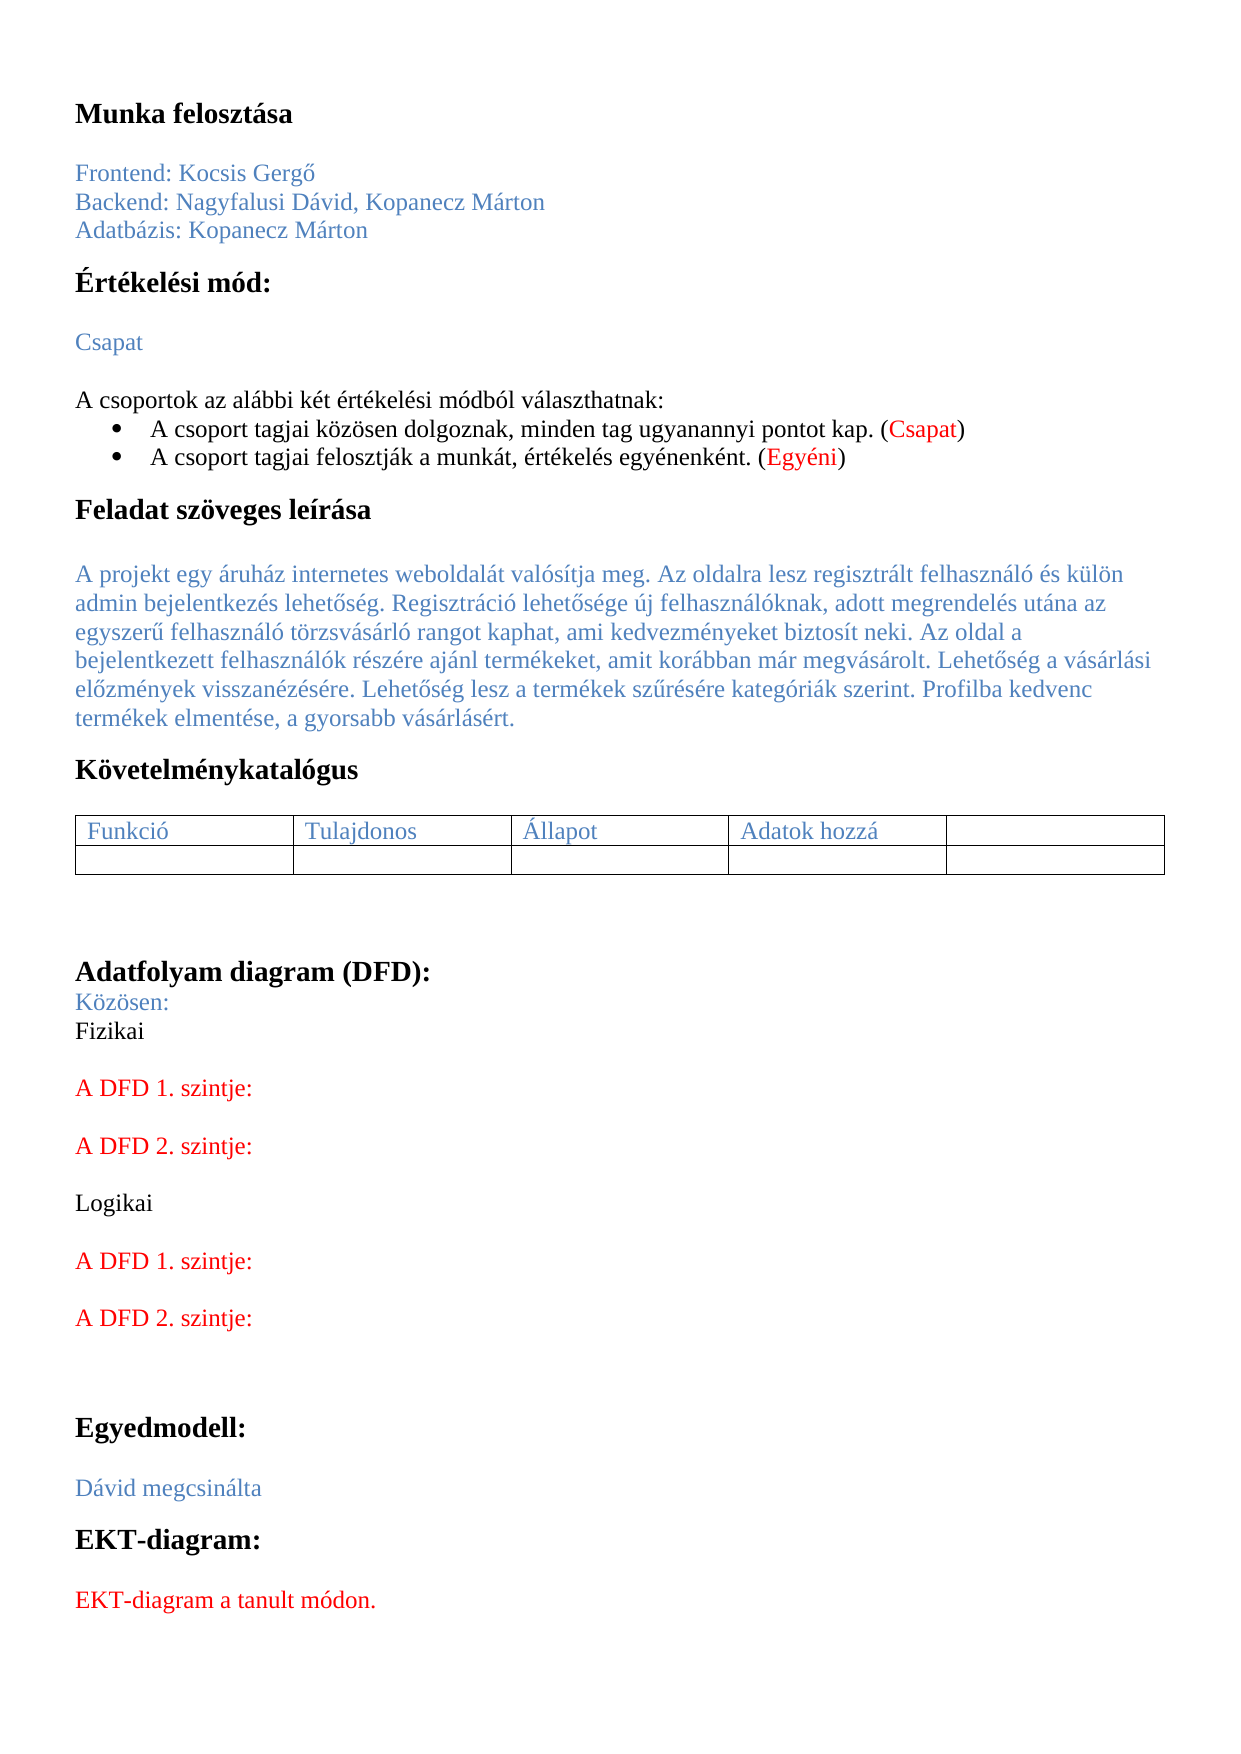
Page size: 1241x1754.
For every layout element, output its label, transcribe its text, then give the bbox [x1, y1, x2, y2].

text Csapat [75, 327, 1165, 356]
table_header Funkció [76, 816, 293, 844]
subtitle Követelménykatalógus [75, 752, 1165, 786]
table_header Tulajdonos [294, 816, 511, 844]
text Frontend: Kocsis Gergő [75, 158, 1165, 187]
text A DFD 2. szintje: [75, 1303, 1165, 1332]
list A csoport tagjai közösen dolgoznak, minden tag ugyanannyi pontot kap. (Csapat) [112, 414, 1165, 442]
text EKT-diagram a tanult módon. [75, 1585, 1165, 1613]
table_cell [76, 846, 293, 874]
table_cell [512, 846, 728, 874]
text Dávid megcsinálta [75, 1473, 1165, 1502]
subtitle Adatfolyam diagram (DFD): [75, 954, 1165, 987]
text A DFD 1. szintje: [75, 1246, 1165, 1275]
text Logikai [75, 1188, 1165, 1217]
text A DFD 2. szintje: [75, 1131, 1165, 1160]
table_header Adatok hozzá [729, 816, 946, 844]
subtitle EKT-diagram: [75, 1522, 1165, 1556]
text A DFD 1. szintje: [75, 1073, 1165, 1102]
subtitle Feladat szöveges leírása [75, 492, 1165, 526]
text Adatbázis: Kopanecz Márton [75, 216, 1165, 244]
table_cell [729, 846, 946, 874]
text A projekt egy áruház internetes weboldalát valósítja meg. Az oldalra lesz regisztrált felhasználó és külön admin bejelentkezés lehetőség. Regisztráció lehetősége új felhasználóknak, adott megrendelés utána az egyszerű felhasználó törzsvásárló rangot kaphat, ami kedvezményeket biztosít neki. Az oldal a bejelentkezett felhasználók részére ajánl termékeket, amit korábban már megvásárolt. Lehetőség a vásárlási előzmények visszanézésére. Lehetőség lesz a termékek szűrésére kategóriák szerint. Profilba kedvenc termékek elmentése, a gyorsabb vásárlásért. [75, 559, 1165, 732]
table_header Állapot [512, 816, 728, 844]
list A csoport tagjai felosztják a munkát, értékelés egyénenként. (Egyéni) [112, 442, 1165, 471]
subtitle Munka felosztása [75, 96, 1165, 129]
table_header [947, 816, 1164, 844]
text Közösen: [75, 987, 1165, 1016]
text Fizikai [75, 1016, 1165, 1045]
subtitle Értékelési mód: [75, 265, 1165, 299]
table_cell [294, 846, 511, 874]
subtitle Egyedmodell: [75, 1411, 1165, 1444]
text Backend: Nagyfalusi Dávid, Kopanecz Márton [75, 187, 1165, 216]
text A csoportok az alábbi két értékelési módból választhatnak: [75, 385, 1165, 414]
table_cell [947, 846, 1164, 874]
